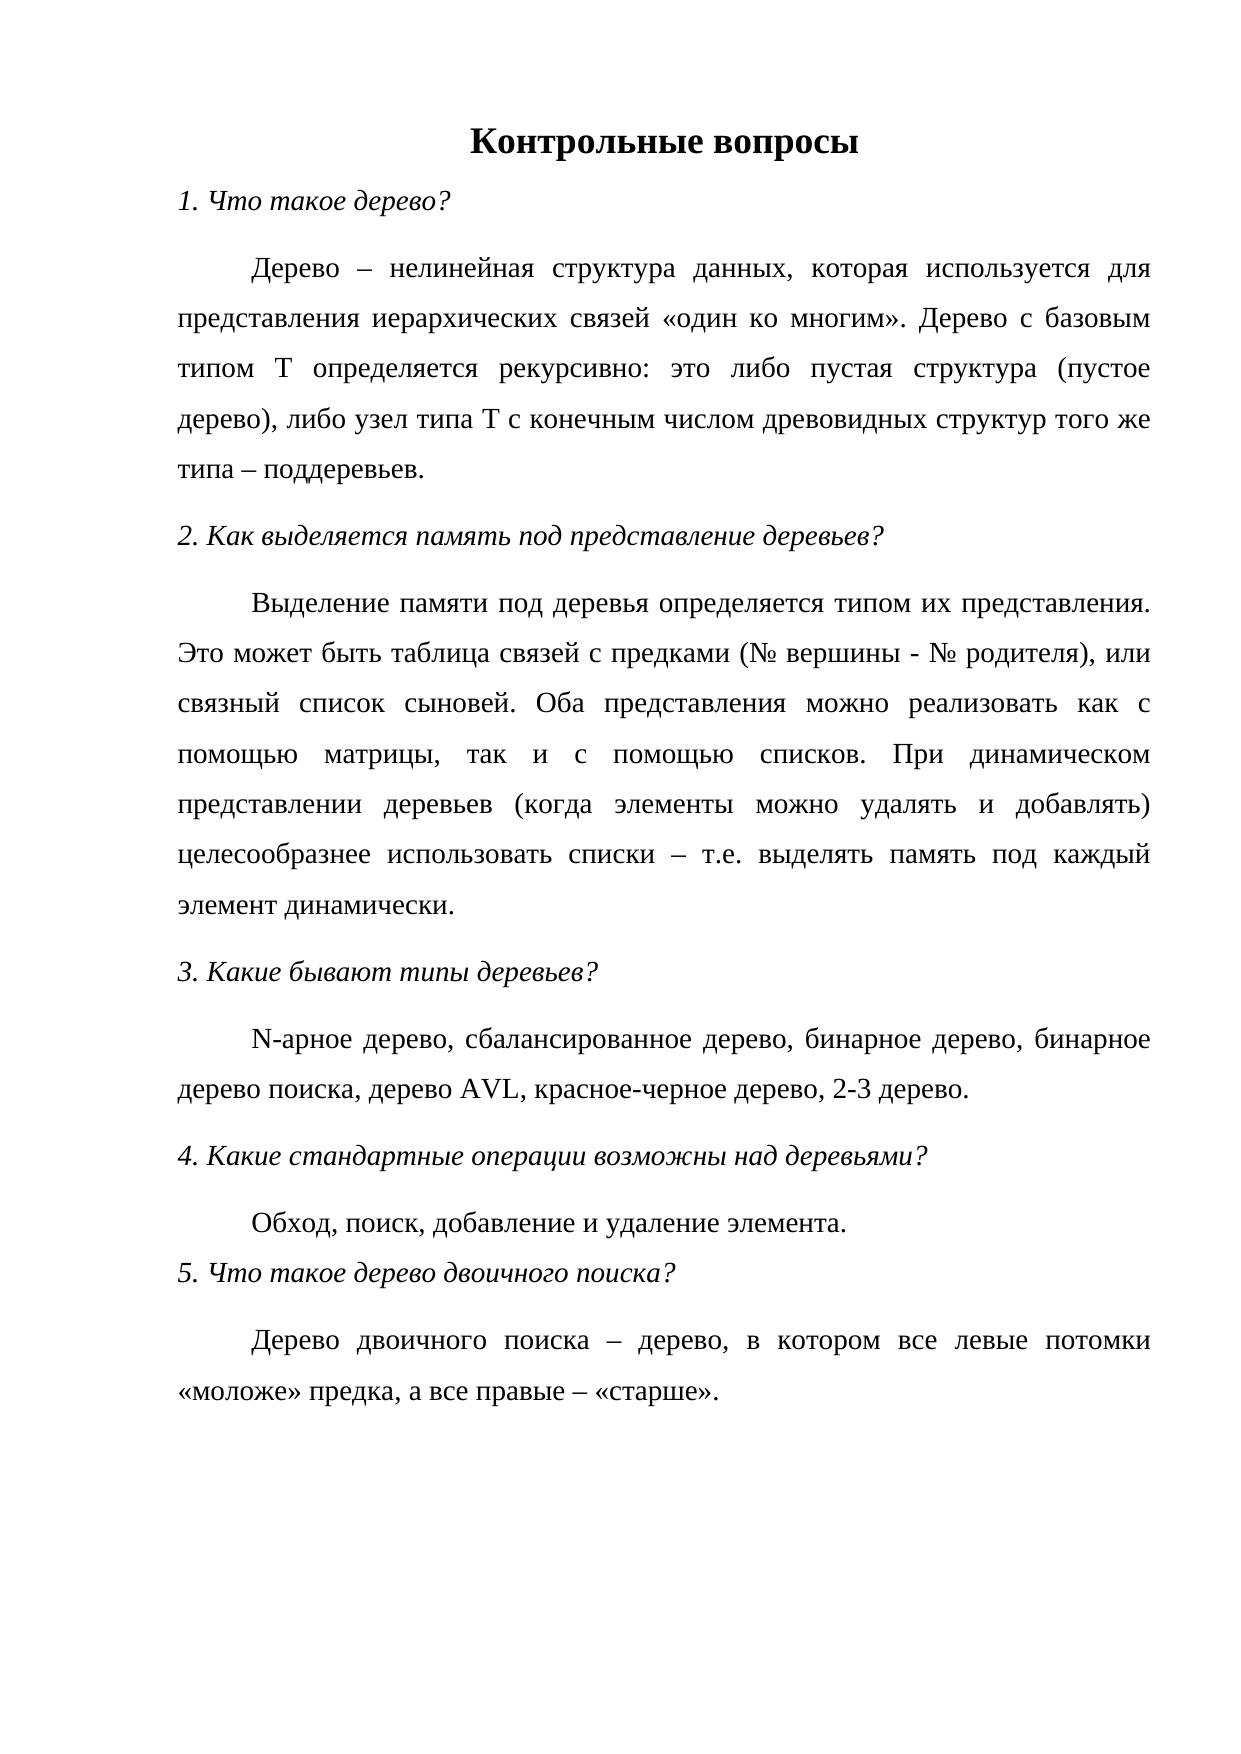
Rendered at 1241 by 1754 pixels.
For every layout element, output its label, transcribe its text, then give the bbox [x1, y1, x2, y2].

text 1. Что такое дерево? [177, 183, 1152, 216]
text 5. Что такое дерево двоичного поиска? [177, 1255, 1152, 1289]
text Выделение памяти под деревья определяется типом их представления. Это может быть таблица связей с предками (№ вершины - № родителя), или связный список сыновей. Оба представления можно реализовать как с помощью матрицы, так и с помощью списков. При динамическом представлении деревьев (когда элементы можно удалять и добавлять) целесообразнее использовать списки – т.е. выделять память под каждый элемент динамически. [177, 585, 1152, 920]
text 3. Какие бывают типы деревьев? [177, 954, 1152, 987]
text 2. Как выделяется память под представление деревьев? [177, 518, 1152, 552]
text Дерево двоичного поиска – дерево, в котором все левые потомки «моложе» предка, а все правые – «старше». [177, 1322, 1152, 1406]
text 4. Какие стандартные операции возможны над деревьями? [177, 1138, 1152, 1172]
subtitle Контрольные вопросы [177, 118, 1152, 161]
text Дерево – нелинейная структура данных, которая используется для представления иерархических связей «один ко многим». Дерево с базовым типом Т определяется рекурсивно: это либо пустая структура (пустое дерево), либо узел типа Т с конечным числом древовидных структур того же типа – поддеревьев. [177, 250, 1152, 484]
text Обход, поиск, добавление и удаление элемента. [177, 1205, 1152, 1239]
text N-арное дерево, сбалансированное дерево, бинарное дерево, бинарное дерево поиска, дерево AVL, красное-черное дерево, 2-3 дерево. [177, 1021, 1152, 1105]
